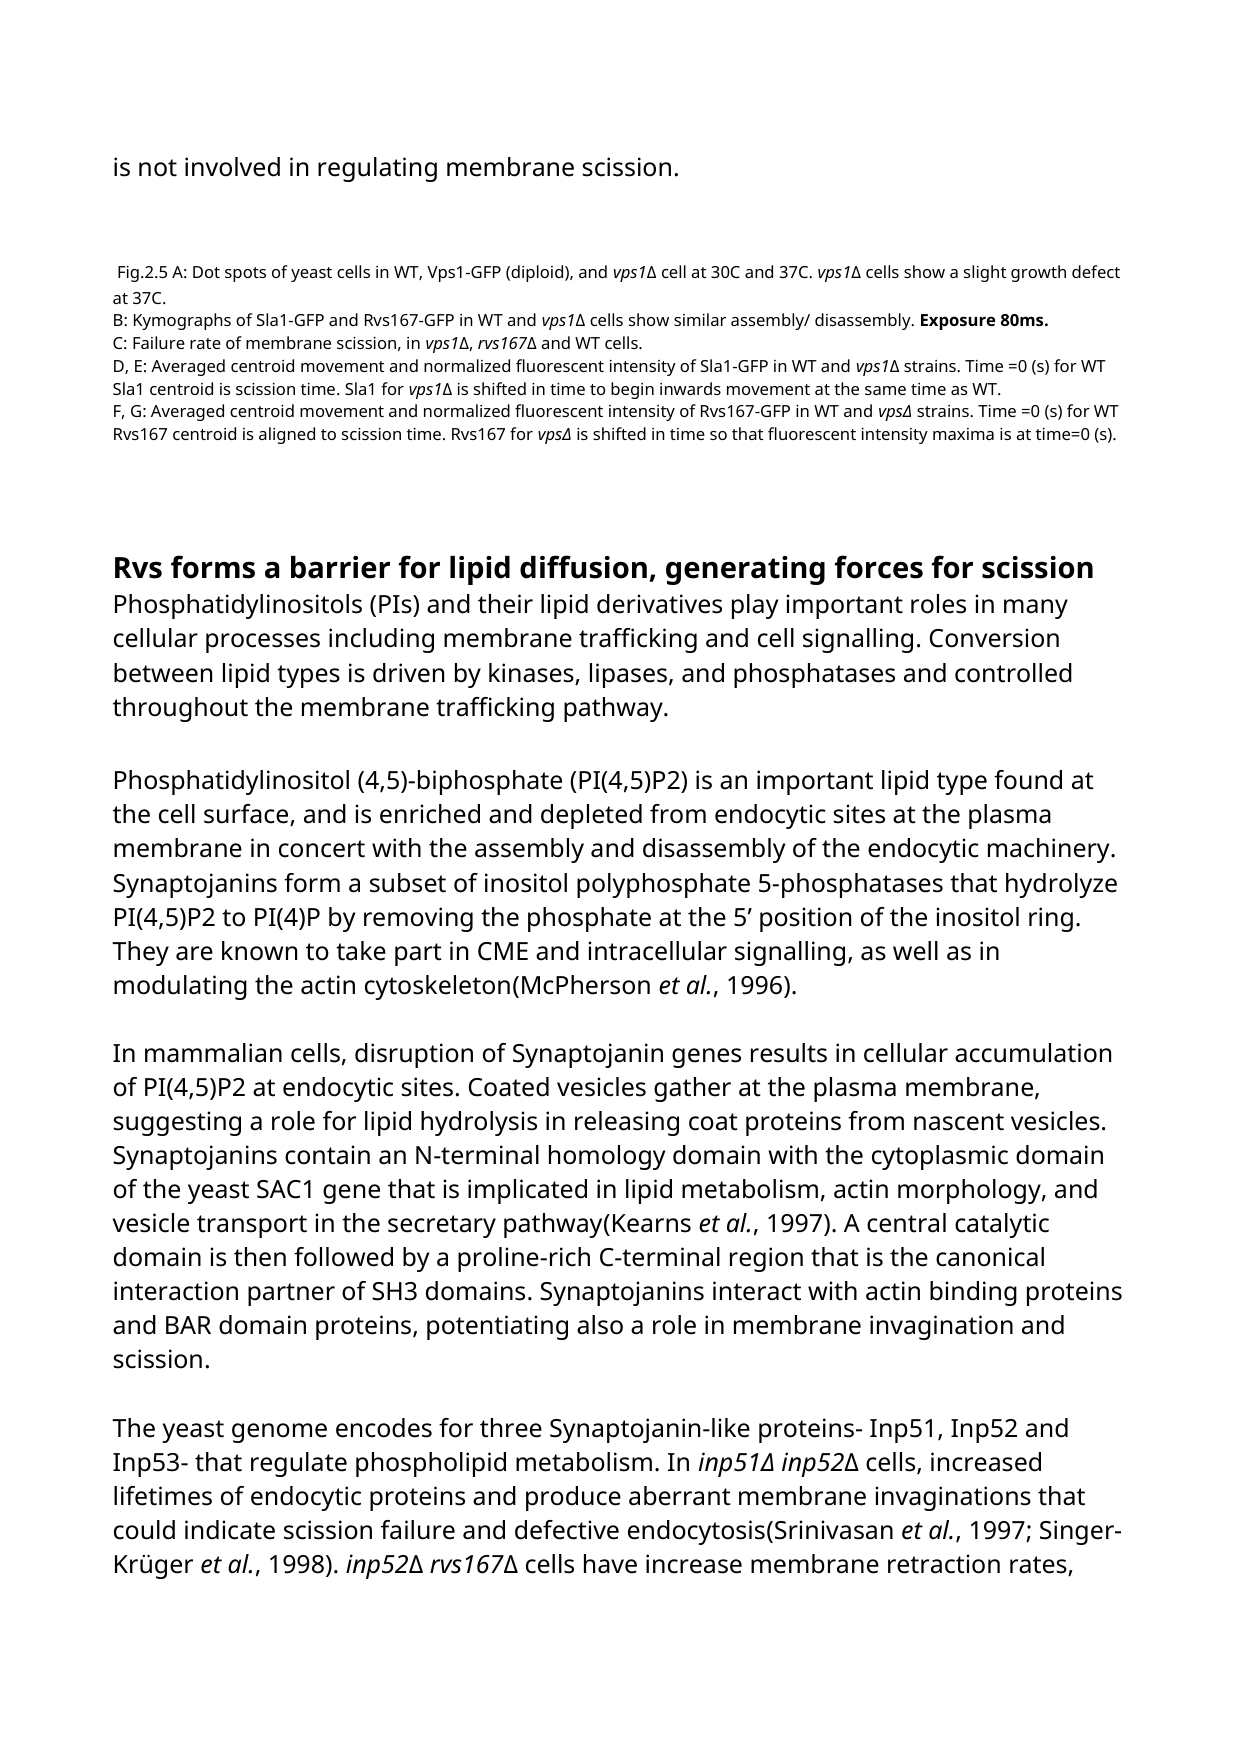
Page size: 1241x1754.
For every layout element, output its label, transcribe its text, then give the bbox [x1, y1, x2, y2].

text D, E: Averaged centroid movement and normalized fluorescent intensity of Sla1-GFP in WT and vps1Δ strains. Time =0 (s) for WT Sla1 centroid is scission time. Sla1 for vps1Δ is shifted in time to begin inwards movement at the same time as WT. [112, 354, 1128, 400]
text Fig.2.5 A: Dot spots of yeast cells in WT, Vps1-GFP (diploid), and vps1Δ cell at 30C and 37C. vps1Δ cells show a slight growth defect at 37C. [112, 252, 1128, 309]
text C: Failure rate of membrane scission, in vps1Δ, rvs167Δ and WT cells. [112, 332, 1128, 354]
text Rvs forms a barrier for lipid diffusion, generating forces for scission [112, 547, 1128, 587]
text Phosphatidylinositols (PIs) and their lipid derivatives play important roles in many cellular processes including membrane trafficking and cell signalling. Conversion between lipid types is driven by kinases, lipases, and phosphatases and controlled throughout the membrane trafficking pathway. [112, 587, 1128, 723]
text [112, 150, 1128, 184]
text Phosphatidylinositol (4,5)-biphosphate (PI(4,5)P2) is an important lipid type found at the cell surface, and is enriched and depleted from endocytic sites at the plasma membrane in concert with the assembly and disassembly of the endocytic machinery. Synaptojanins form a subset of inositol polyphosphate 5-phosphatases that hydrolyze PI(4,5)P2 to PI(4)P by removing the phosphate at the 5’ position of the inositol ring. They are known to take part in CME and intracellular signalling, as well as in modulating the actin cytoskeleton(McPherson et al., 1996). [112, 763, 1128, 1001]
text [112, 1410, 1128, 1581]
text In mammalian cells, disruption of Synaptojanin genes results in cellular accumulation of PI(4,5)P2 at endocytic sites. Coated vesicles gather at the plasma membrane, suggesting a role for lipid hydrolysis in releasing coat proteins from nascent vesicles. Synaptojanins contain an N-terminal homology domain with the cytoplasmic domain of the yeast SAC1 gene that is implicated in lipid metabolism, actin morphology, and vesicle transport in the secretary pathway(Kearns et al., 1997). A central catalytic domain is then followed by a proline-rich C-terminal region that is the canonical interaction partner of SH3 domains. Synaptojanins interact with actin binding proteins and BAR domain proteins, potentiating also a role in membrane invagination and scission. [112, 1036, 1128, 1376]
text B: Kymographs of Sla1-GFP and Rvs167-GFP in WT and vps1Δ cells show similar assembly/ disassembly. Exposure 80ms. [112, 309, 1128, 332]
text F, G: Averaged centroid movement and normalized fluorescent intensity of Rvs167-GFP in WT and vpsΔ strains. Time =0 (s) for WT Rvs167 centroid is aligned to scission time. Rvs167 for vpsΔ is shifted in time so that fluorescent intensity maxima is at time=0 (s). [112, 400, 1128, 445]
